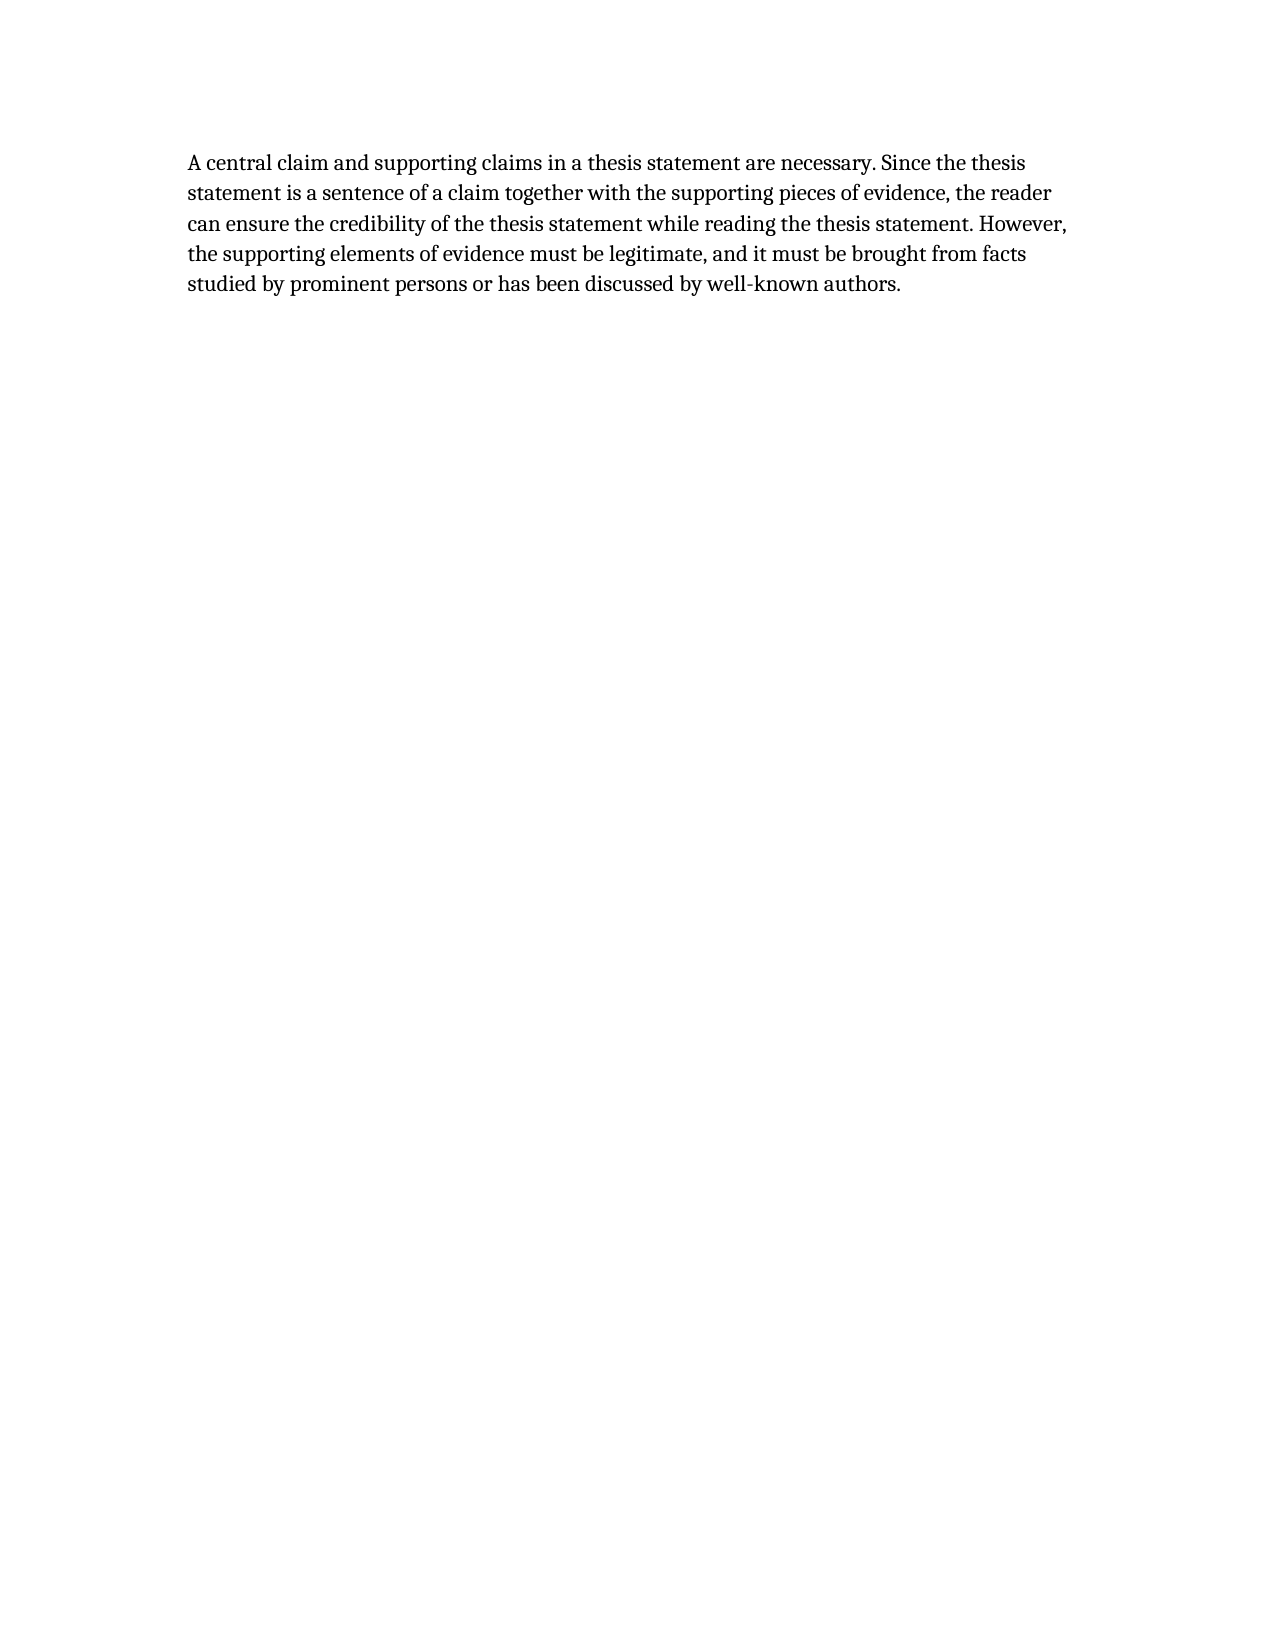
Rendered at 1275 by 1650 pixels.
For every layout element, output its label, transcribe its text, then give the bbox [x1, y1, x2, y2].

text A central claim and supporting claims in a thesis statement are necessary. Since the thesis statement is a sentence of a claim together with the supporting pieces of evidence, the reader can ensure the credibility of the thesis statement while reading the thesis statement. However, the supporting elements of evidence must be legitimate, and it must be brought from facts studied by prominent persons or has been discussed by well-known authors. [187, 150, 1087, 297]
